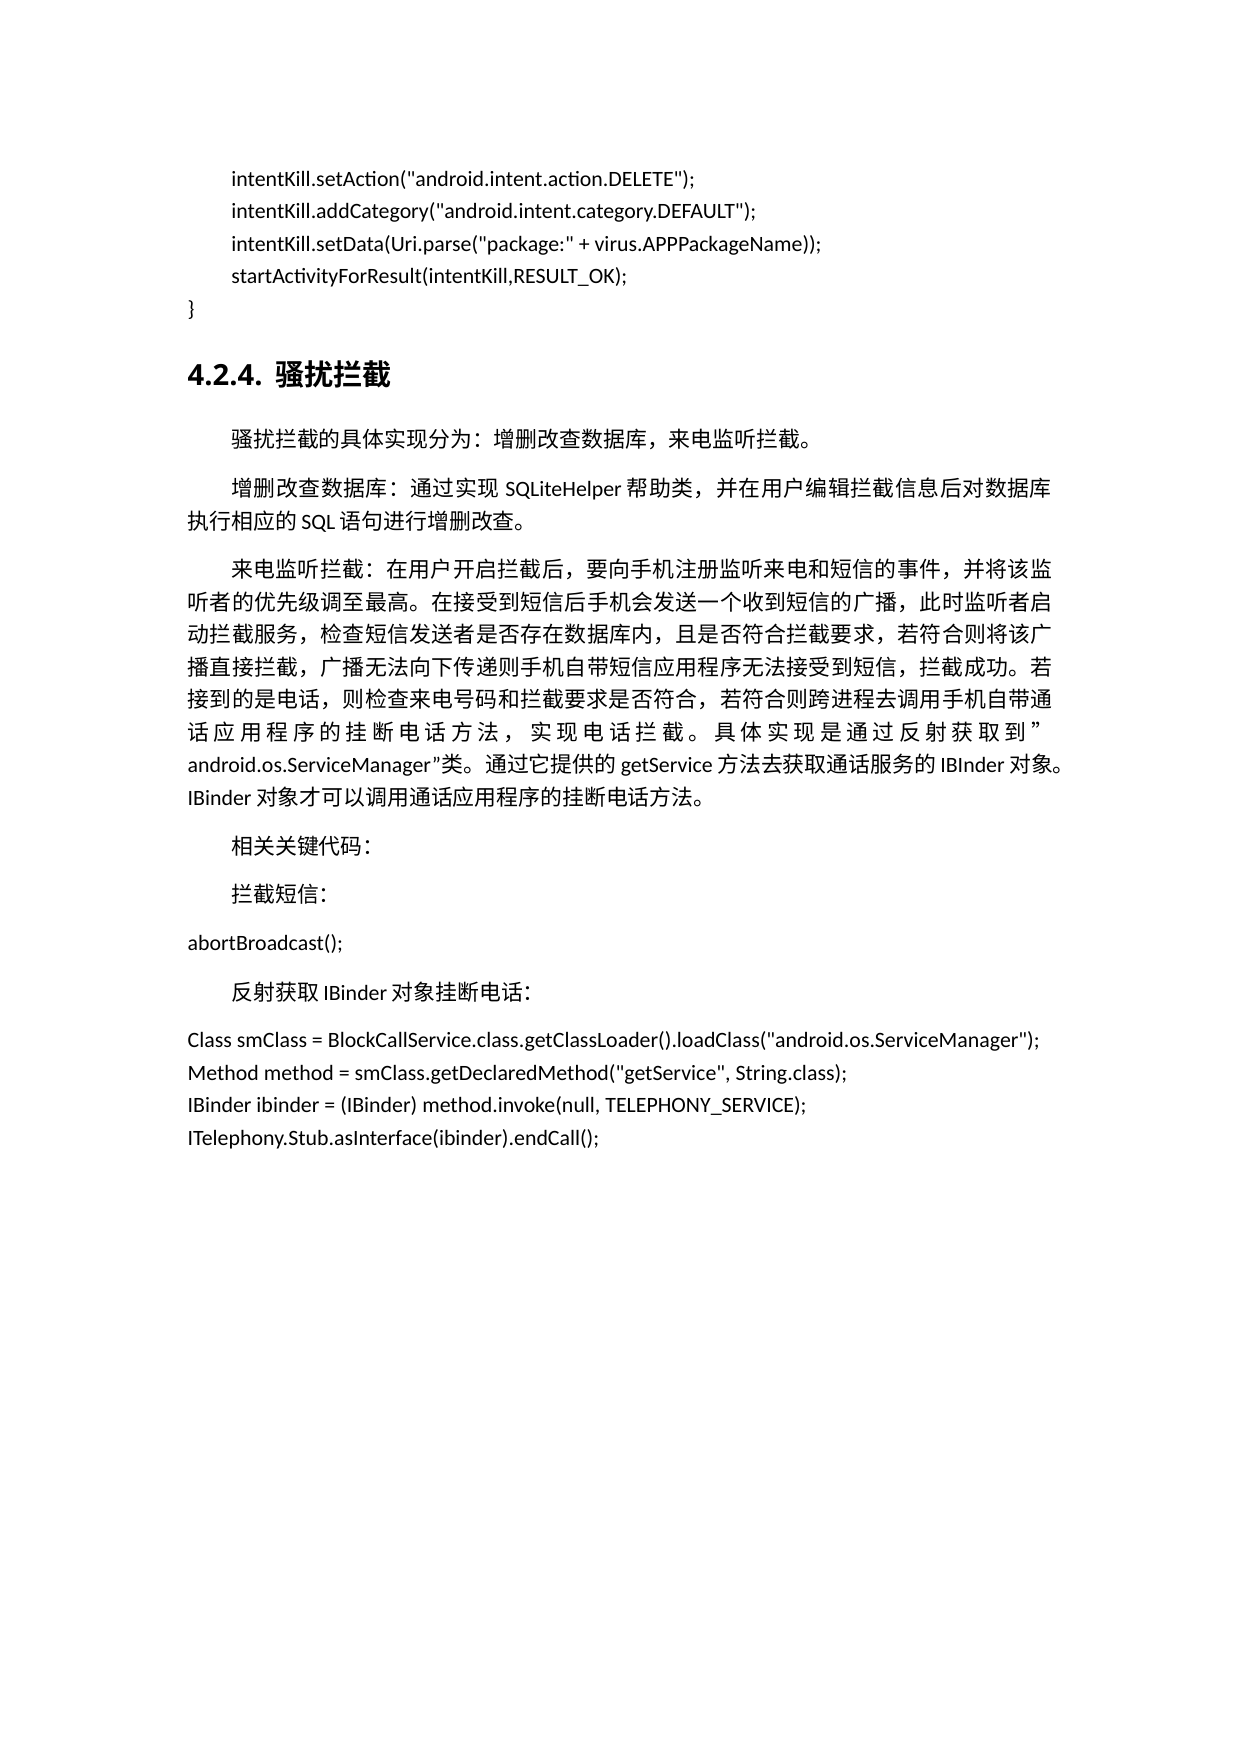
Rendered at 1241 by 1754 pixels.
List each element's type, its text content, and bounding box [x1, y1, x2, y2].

text 反射获取IBinder对象挂断电话： [187, 974, 1053, 1007]
text intentKill.addCategory("android.intent.category.DEFAULT"); [187, 194, 1053, 227]
text intentKill.setAction("android.intent.action.DELETE"); [187, 162, 1053, 194]
text 拦截短信： [187, 877, 1053, 909]
text startActivityForResult(intentKill,RESULT_OK); [187, 259, 1053, 292]
text 来电监听拦截：在用户开启拦截后，要向手机注册监听来电和短信的事件，并将该监听者的优先级调至最高。在接受到短信后手机会发送一个收到短信的广播，此时监听者启动拦截服务，检查短信发送者是否存在数据库内，且是否符合拦截要求，若符合则将该广播直接拦截，广播无法向下传递则手机自带短信应用程序无法接受到短信，拦截成功。若接到的是电话，则检查来电号码和拦截要求是否符合，若符合则跨进程去调用手机自带通话应用程序的挂断电话方法，实现电话拦截。具体实现是通过反射获取到” android.os.ServiceManager”类。通过它提供的getService方法去获取通话服务的IBInder对象。IBinder对象才可以调用通话应用程序的挂断电话方法。 [187, 552, 1053, 812]
text IBinder ibinder = (IBinder) method.invoke(null, TELEPHONY_SERVICE); [187, 1088, 1053, 1121]
text abortBroadcast(); [187, 926, 1053, 958]
text } [187, 292, 1053, 324]
text ITelephony.Stub.asInterface(ibinder).endCall(); [187, 1121, 1053, 1153]
text intentKill.setData(Uri.parse("package:" + virus.APPPackageName)); [187, 227, 1053, 259]
text 骚扰拦截的具体实现分为：增删改查数据库，来电监听拦截。 [187, 422, 1053, 454]
text 增删改查数据库：通过实现SQLiteHelper帮助类，并在用户编辑拦截信息后对数据库执行相应的SQL语句进行增删改查。 [187, 471, 1053, 536]
text Method method = smClass.getDeclaredMethod("getService", String.class); [187, 1056, 1053, 1088]
subtitle 骚扰拦截 [187, 341, 1053, 406]
text Class smClass = BlockCallService.class.getClassLoader().loadClass("android.os.ServiceManager"); [187, 1023, 1053, 1056]
text 相关关键代码： [187, 828, 1053, 861]
